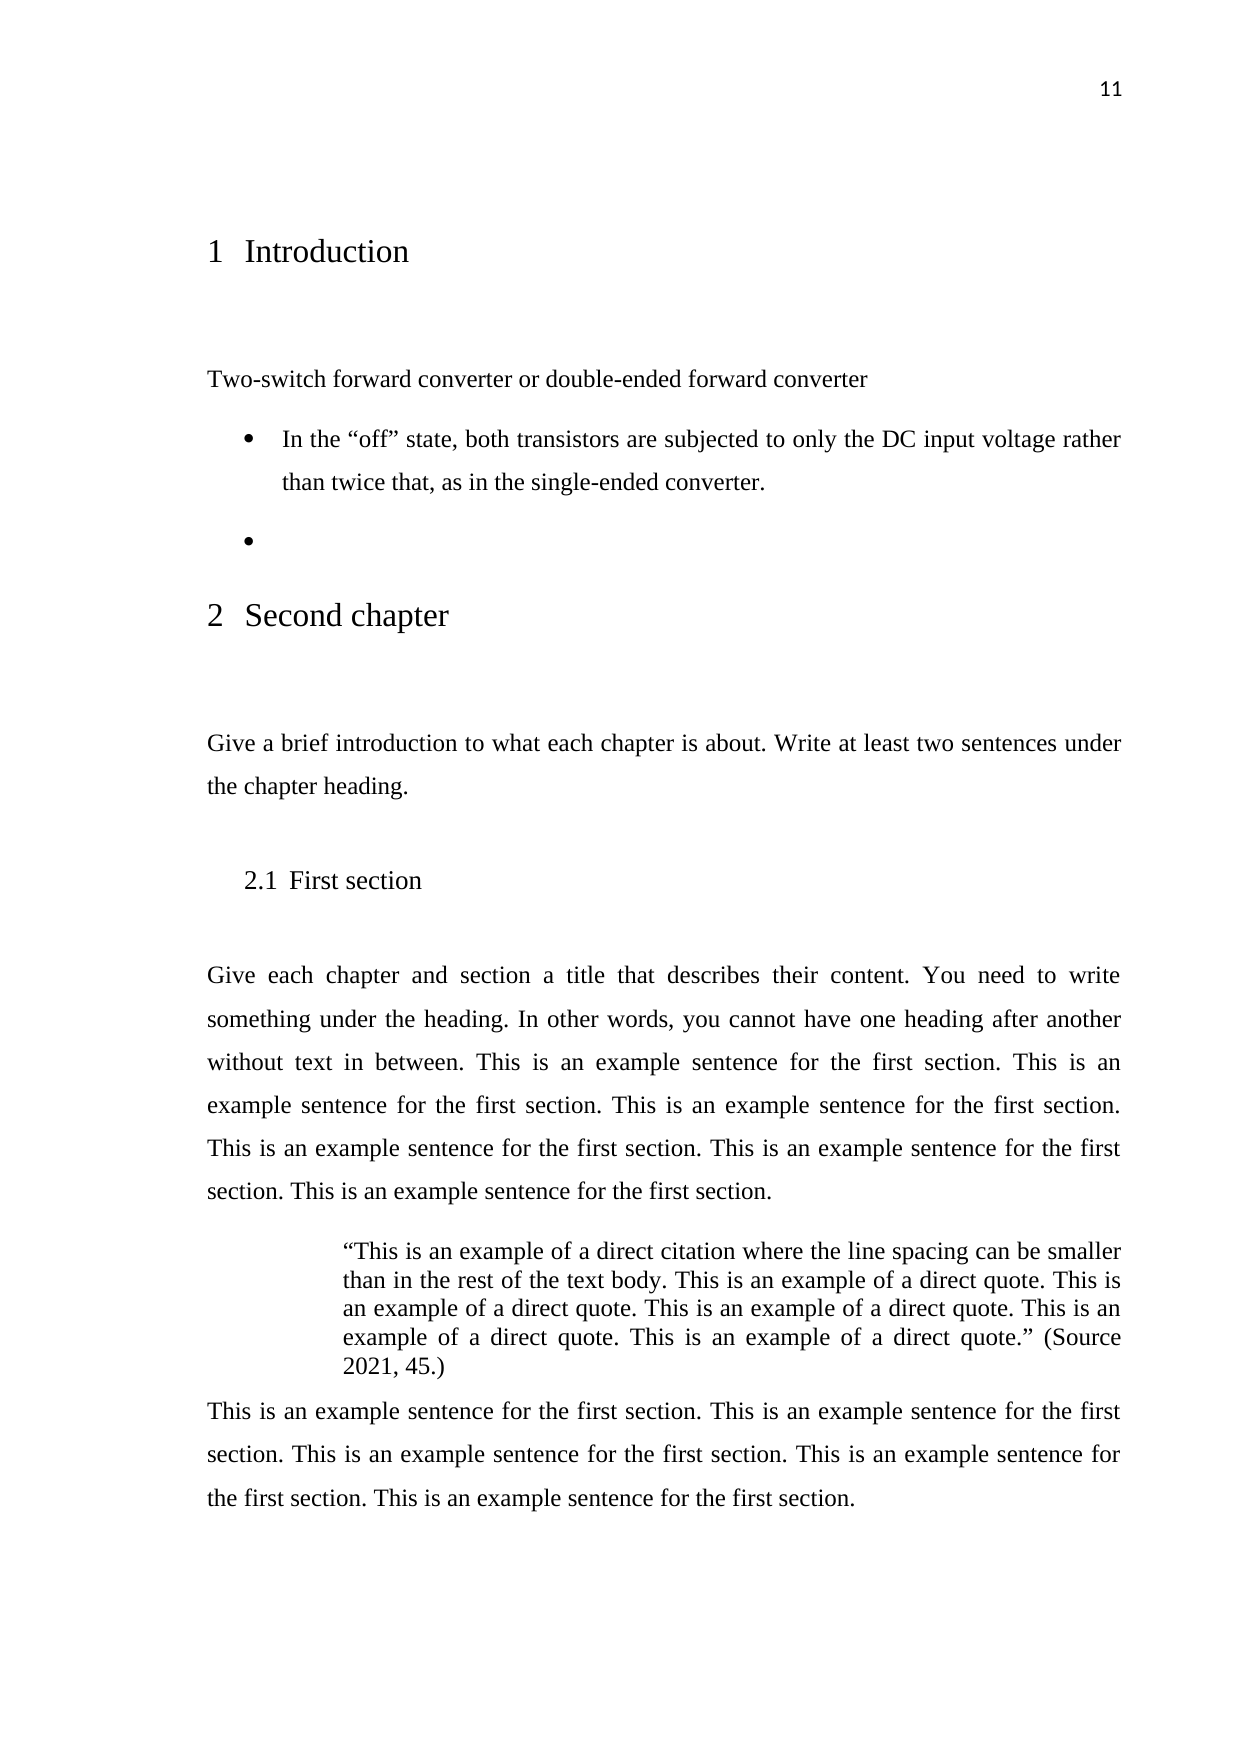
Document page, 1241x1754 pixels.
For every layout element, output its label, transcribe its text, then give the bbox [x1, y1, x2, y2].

subtitle Introduction [207, 232, 1122, 270]
text Give a brief introduction to what each chapter is about. Write at least two sentences under the chapter heading. [207, 728, 1122, 799]
text Give each chapter and section a title that describes their content. You need to write something under the heading. In other words, you cannot have one heading after another without text in between. This is an example sentence for the first section. This is an example sentence for the first section. This is an example sentence for the first section. This is an example sentence for the first section. This is an example sentence for the first section. This is an example sentence for the first section. [207, 961, 1122, 1205]
subtitle Second chapter [207, 595, 1122, 633]
list In the “off” state, both transistors are subjected to only the DC input voltage rather than twice that, as in the single-ended converter. [244, 424, 1122, 496]
text “This is an example of a direct citation where the line spacing can be smaller than in the rest of the text body. This is an example of a direct quote. This is an example of a direct quote. This is an example of a direct quote. This is an example of a direct quote. This is an example of a direct quote.” (Source 2021, 45.) [343, 1236, 1122, 1380]
text Two-switch forward converter or double-ended forward converter [207, 364, 1122, 393]
subtitle First section [244, 864, 1122, 895]
text This is an example sentence for the first section. This is an example sentence for the first section. This is an example sentence for the first section. This is an example sentence for the first section. This is an example sentence for the first section. [207, 1396, 1122, 1511]
